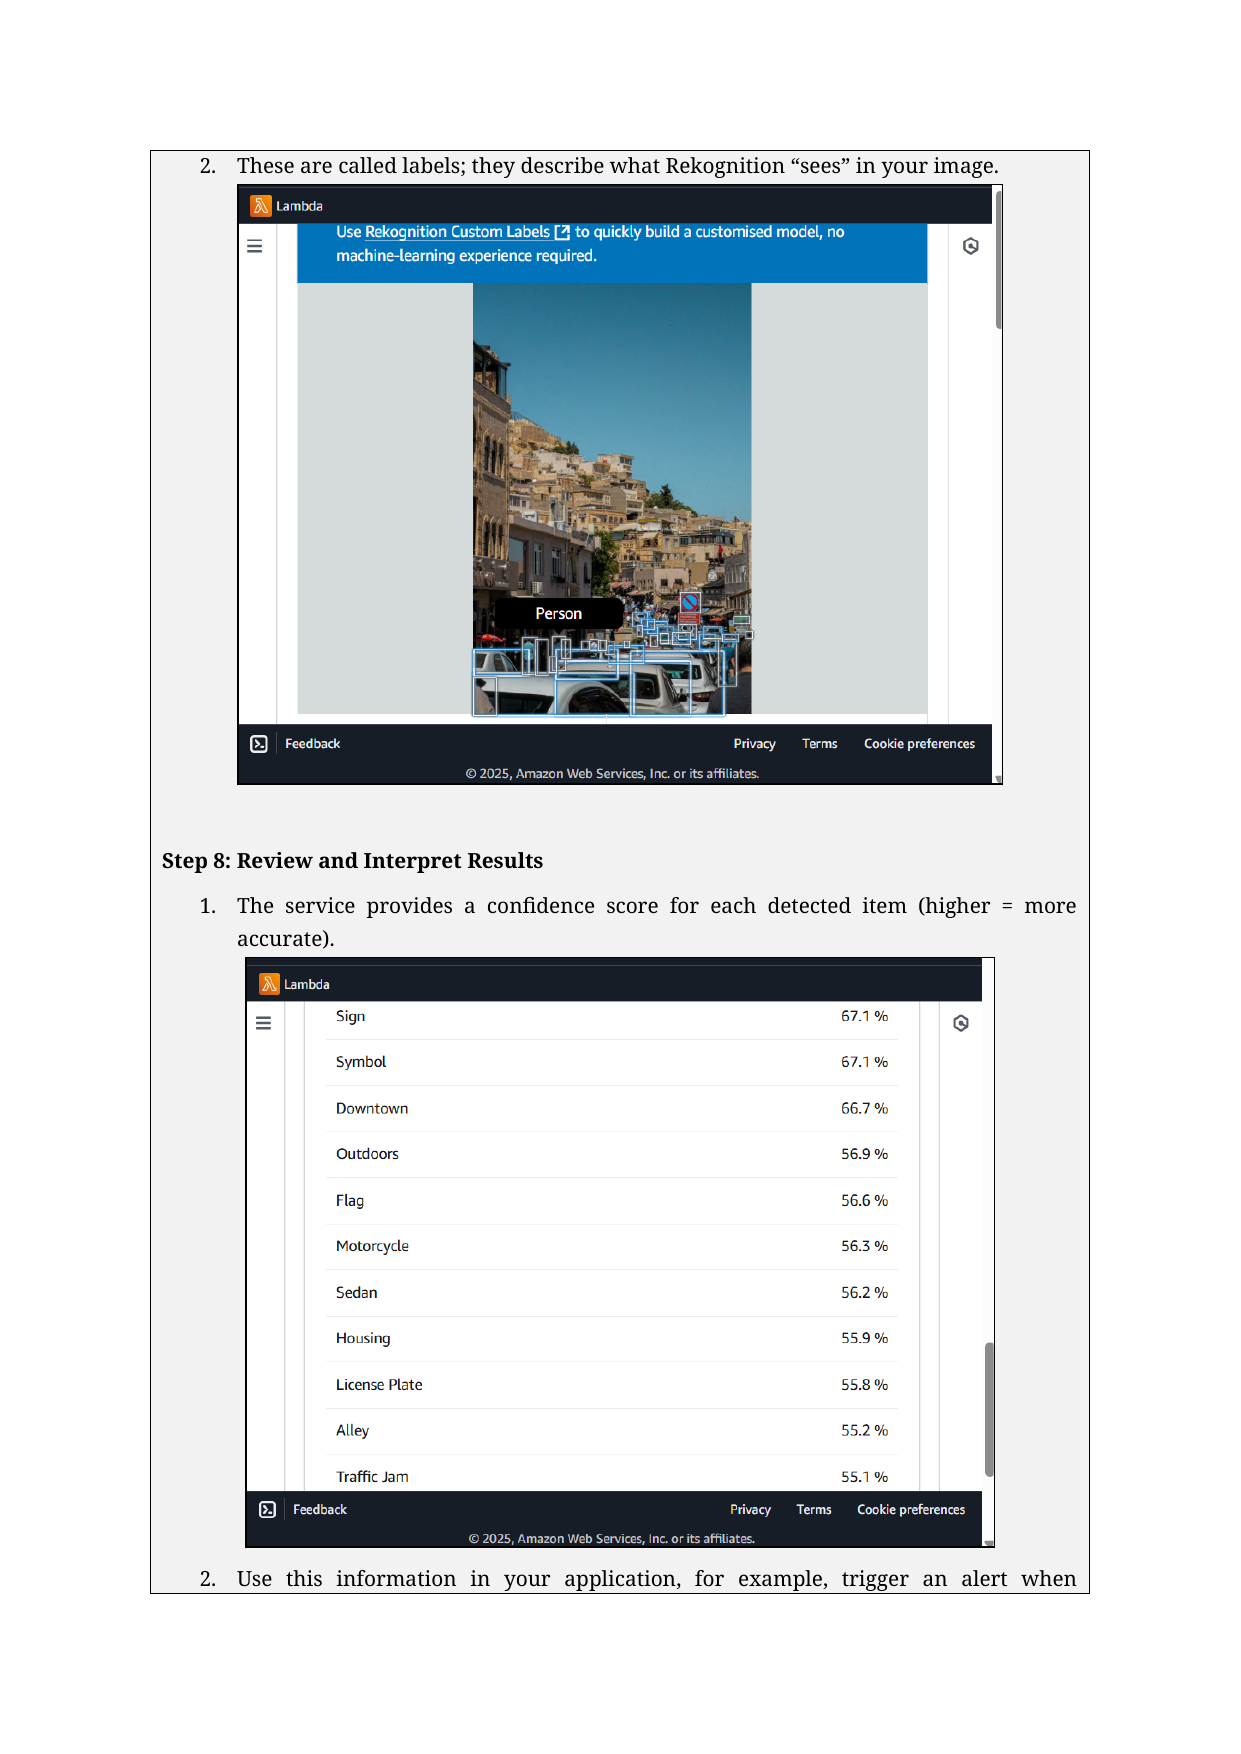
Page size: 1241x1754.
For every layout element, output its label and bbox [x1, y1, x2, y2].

picture [239, 185, 1002, 783]
picture [247, 958, 994, 1546]
table_header [151, 151, 1089, 1593]
